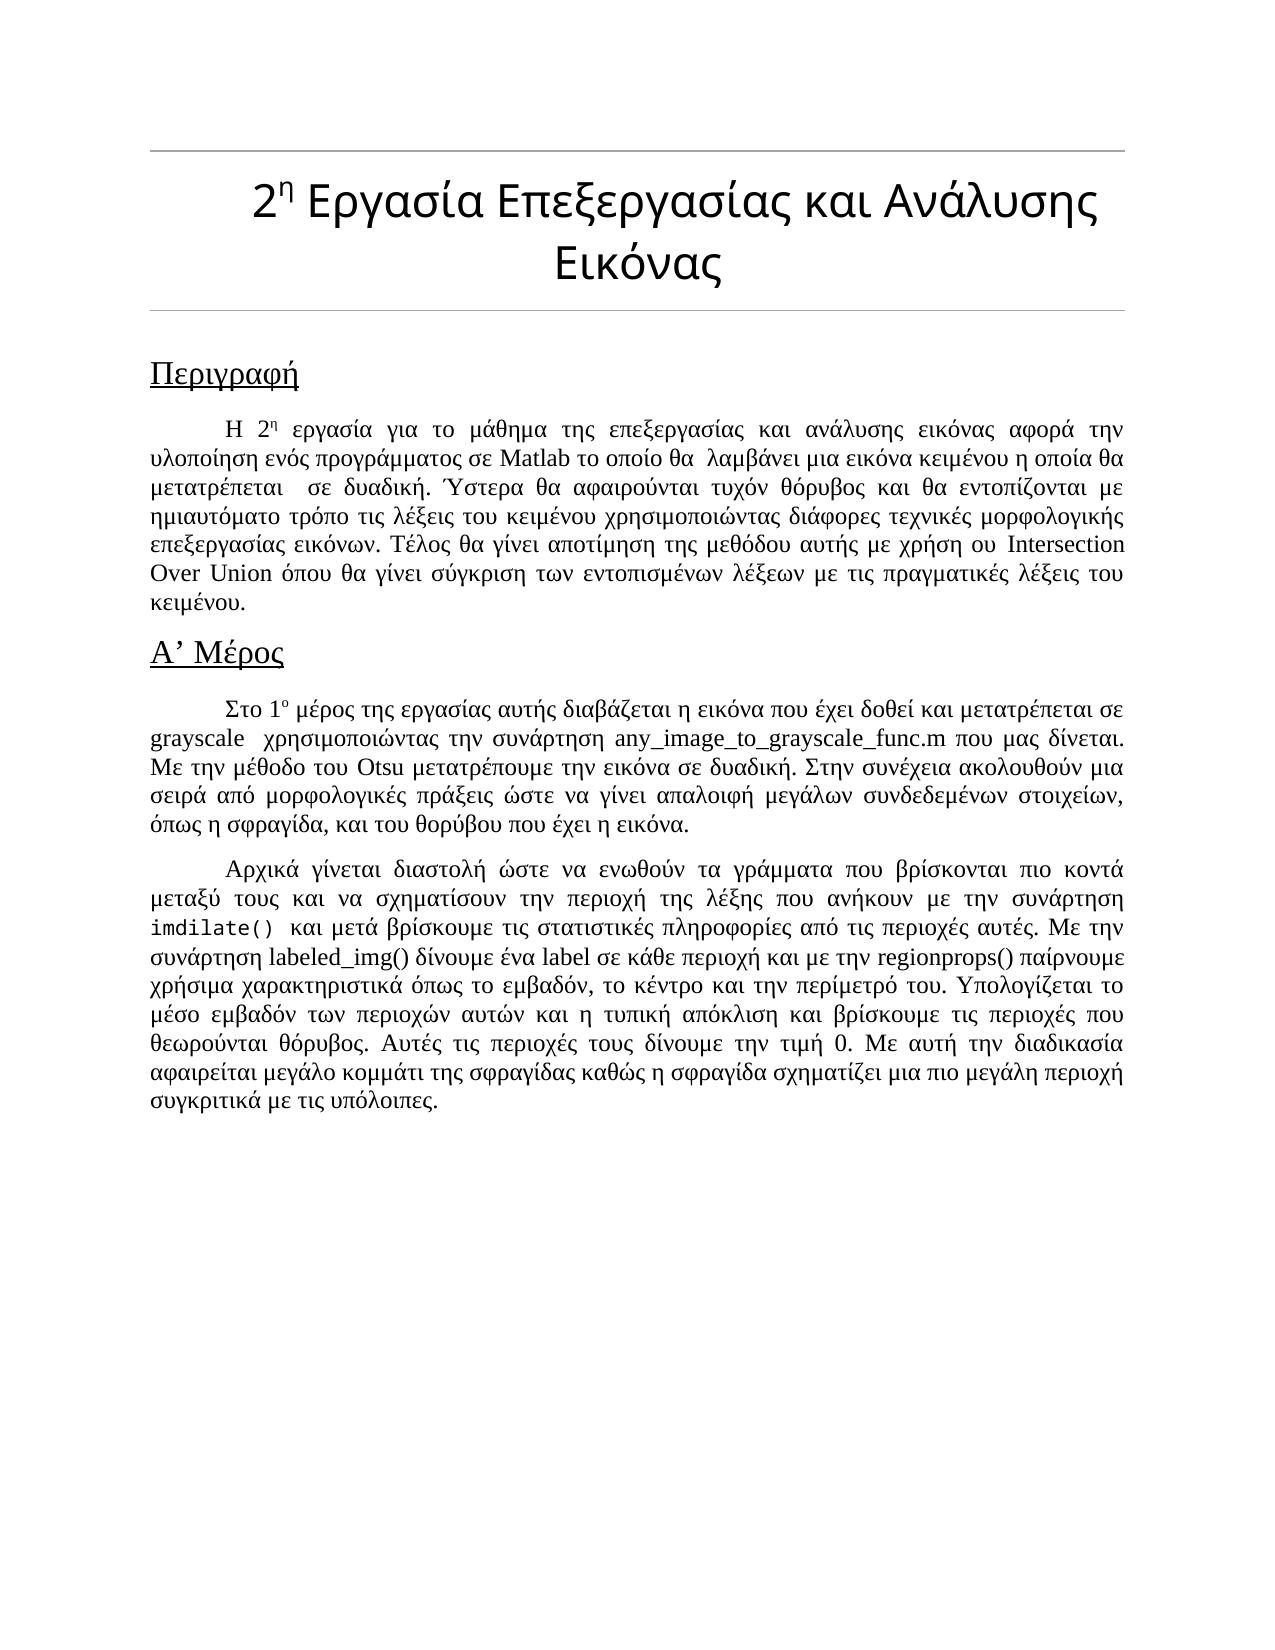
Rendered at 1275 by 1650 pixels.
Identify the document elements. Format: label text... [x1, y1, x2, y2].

title 2η Εργασία Επεξεργασίας και Ανάλυσης Εικόνας [150, 152, 1125, 310]
text Η 2η εργασία για το μάθημα της επεξεργασίας και ανάλυσης εικόνας αφορά την υλοποίηση ενός προγράμματος σε Matlab το οποίο θα λαμβάνει μια εικόνα κειμένου η οποία θα μετατρέπεται σε δυαδική. Ύστερα θα αφαιρούνται τυχόν θόρυβος και θα εντοπίζονται με ημιαυτόματο τρόπο τις λέξεις του κειμένου χρησιμοποιώντας διάφορες τεχνικές μορφολογικής επεξεργασίας εικόνων. Τέλος θα γίνει αποτίμηση της μεθόδου αυτής με χρήση ου Intersection Over Union όπου θα γίνει σύγκριση των εντοπισμένων λέξεων με τις πραγματικές λέξεις του κειμένου. [150, 414, 1125, 616]
text Στο 1ο μέρος της εργασίας αυτής διαβάζεται η εικόνα που έχει δοθεί και μετατρέπεται σε grayscale χρησιμοποιώντας την συνάρτηση any_image_to_grayscale_func.m που μας δίνεται. Με την μέθοδο του Otsu μετατρέπουμε την εικόνα σε δυαδική. Στην συνέχεια ακολουθούν μια σειρά από μορφολογικές πράξεις ώστε να γίνει απαλοιφή μεγάλων συνδεδεμένων στοιχείων, όπως η σφραγίδα, και του θορύβου που έχει η εικόνα. [150, 694, 1125, 838]
subtitle Περιγραφή [150, 353, 1125, 391]
text Αρχικά γίνεται διαστολή ώστε να ενωθούν τα γράμματα που βρίσκονται πιο κοντά μεταξύ τους και να σχηματίσουν την περιοχή της λέξης που ανήκουν με την συνάρτηση imdilate() και μετά βρίσκουμε τις στατιστικές πληροφορίες από τις περιοχές αυτές. Με την συνάρτηση labeled_img() δίνουμε ένα label σε κάθε περιοχή και με την regionprops() παίρνουμε χρήσιμα χαρακτηριστικά όπως το εμβαδόν, το κέντρο και την περίμετρό του. Υπολογίζεται το μέσο εμβαδόν των περιοχών αυτών και η τυπική απόκλιση και βρίσκουμε τις περιοχές που θεωρούνται θόρυβος. Αυτές τις περιοχές τους δίνουμε την τιμή 0. Με αυτή την διαδικασία αφαιρείται μεγάλο κομμάτι της σφραγίδας καθώς η σφραγίδα σχηματίζει μια πιο μεγάλη περιοχή συγκριτικά με τις υπόλοιπες. [150, 854, 1125, 1114]
subtitle Α’ Μέρος [150, 632, 1125, 671]
